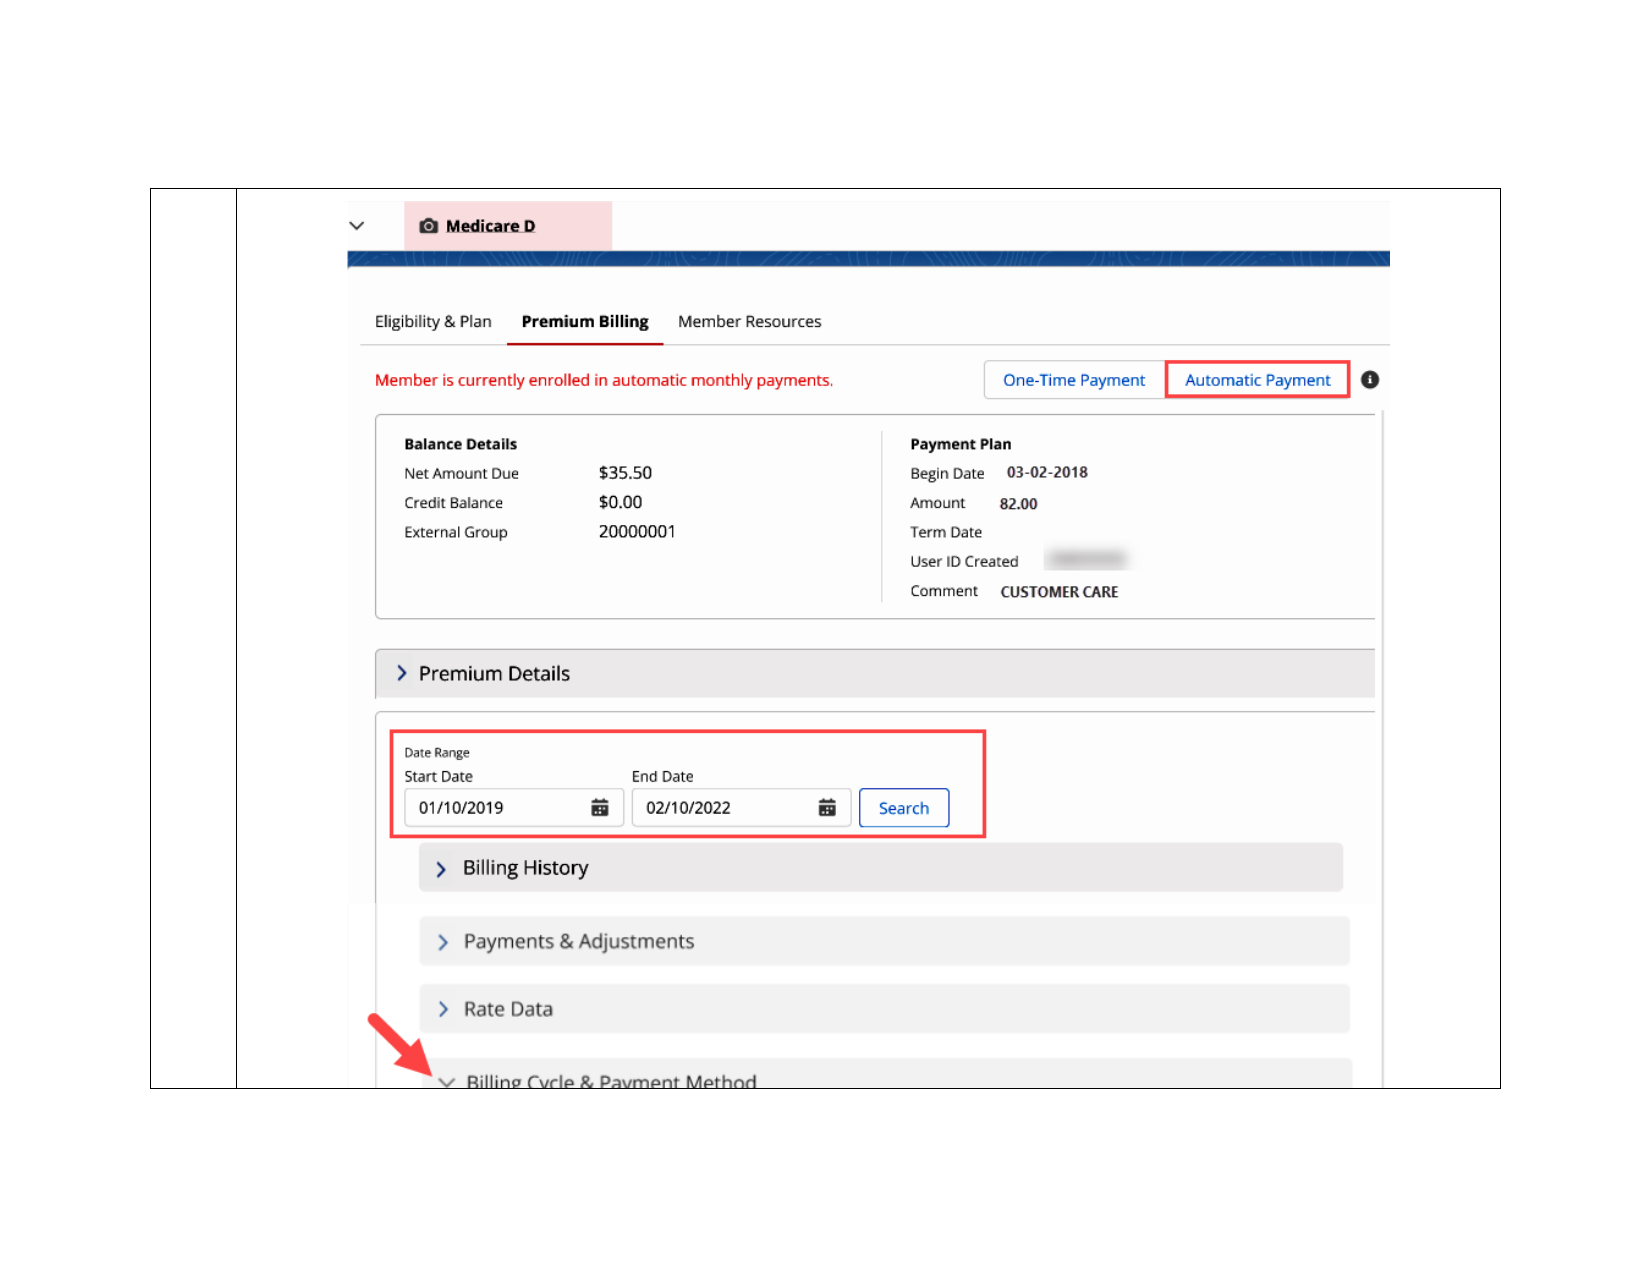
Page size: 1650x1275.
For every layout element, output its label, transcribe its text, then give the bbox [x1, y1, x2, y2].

table_cell 2 [151, 189, 236, 1088]
picture [347, 201, 1390, 1088]
table_cell Set the Date Range: To ensure the Stock ID section of the Billing Cycle & Payment Method section displays correctly, change the End Date Range field to the end of the next year (Example: 12/31/2026). After the End Date in the Date Range section is set, confirm no future Auto Pay is in the Billing Cycle & Payment Method section, and click the Automatic Payment button from the Premium Billing tab in Compass. Result: The PREMIUM BILLING SPECIALIZED CARE TEAM is automatically redirected to the Credit Card Single-Sign-On (SSO) system. [237, 189, 1500, 1088]
